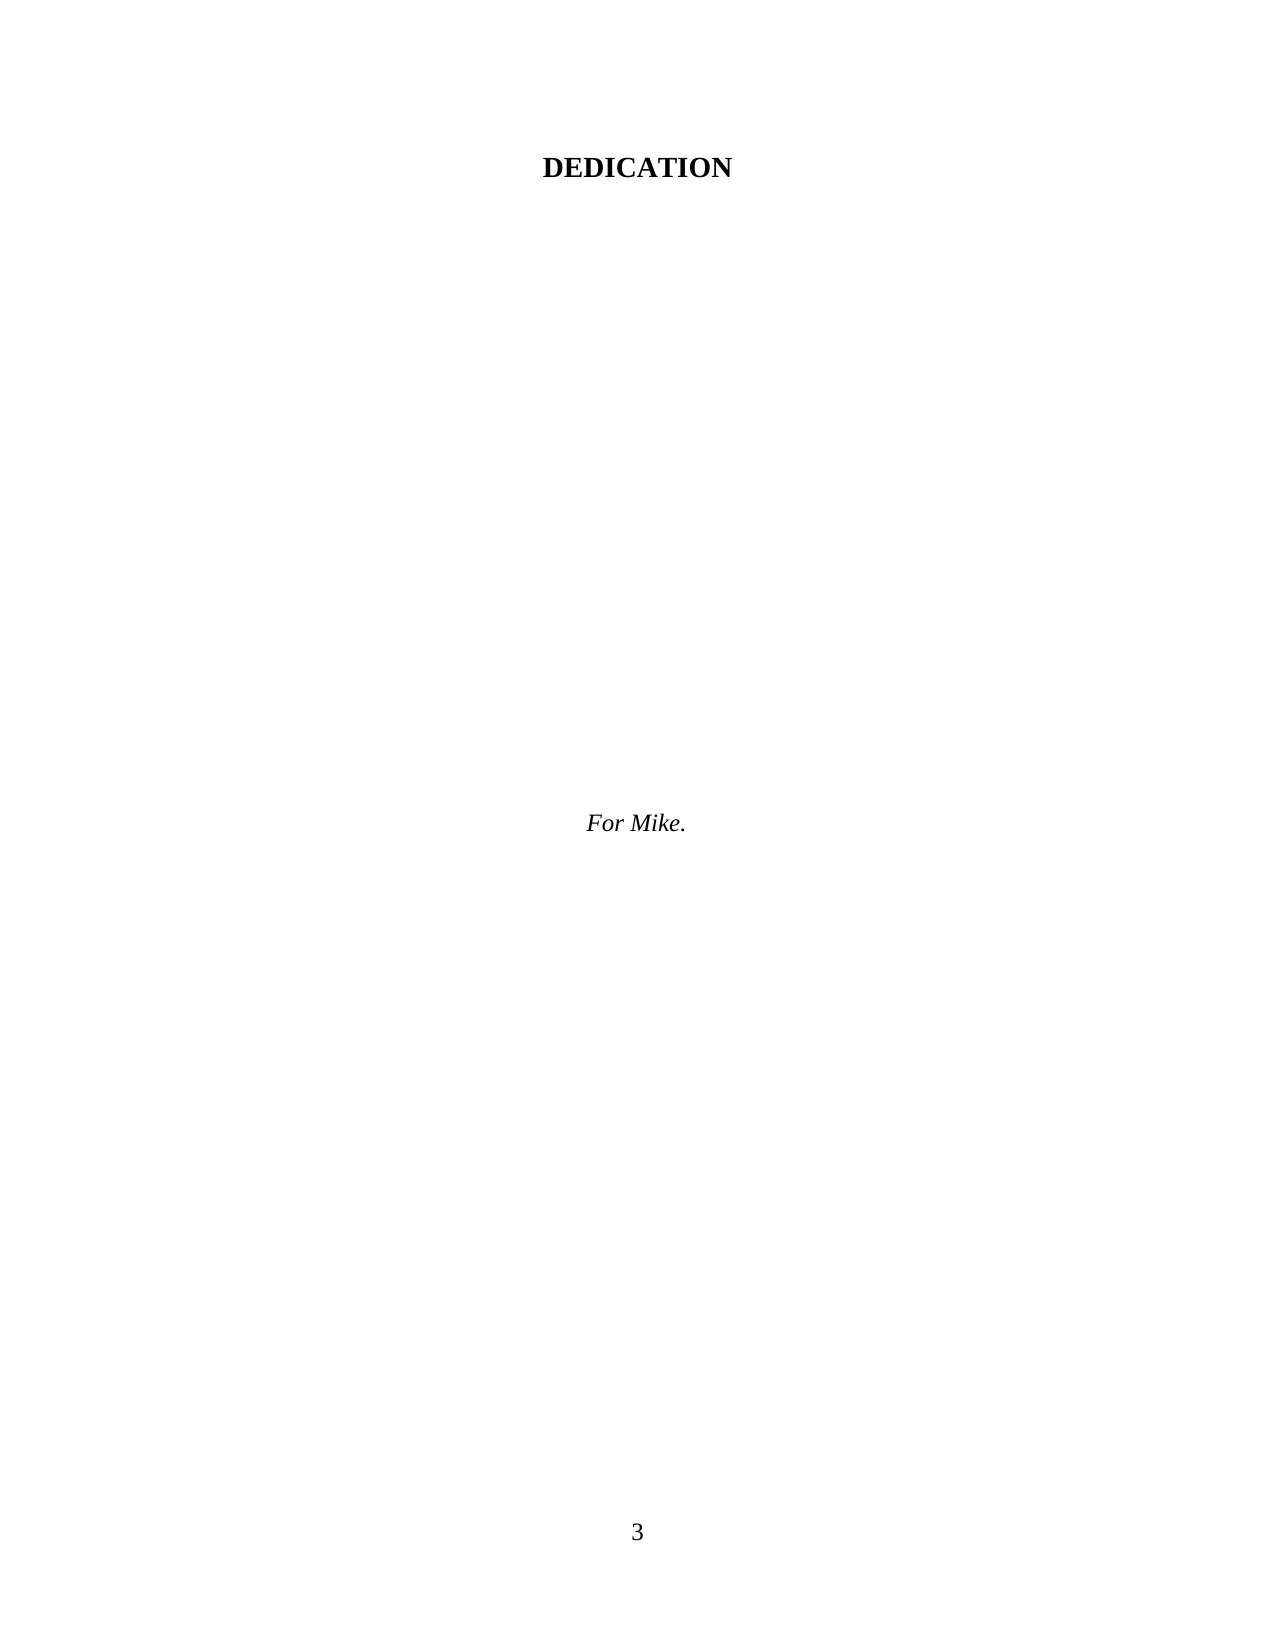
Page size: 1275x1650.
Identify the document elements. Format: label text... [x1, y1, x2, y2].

text For Mike. [150, 808, 1125, 837]
subtitle Dedication [150, 150, 1125, 183]
